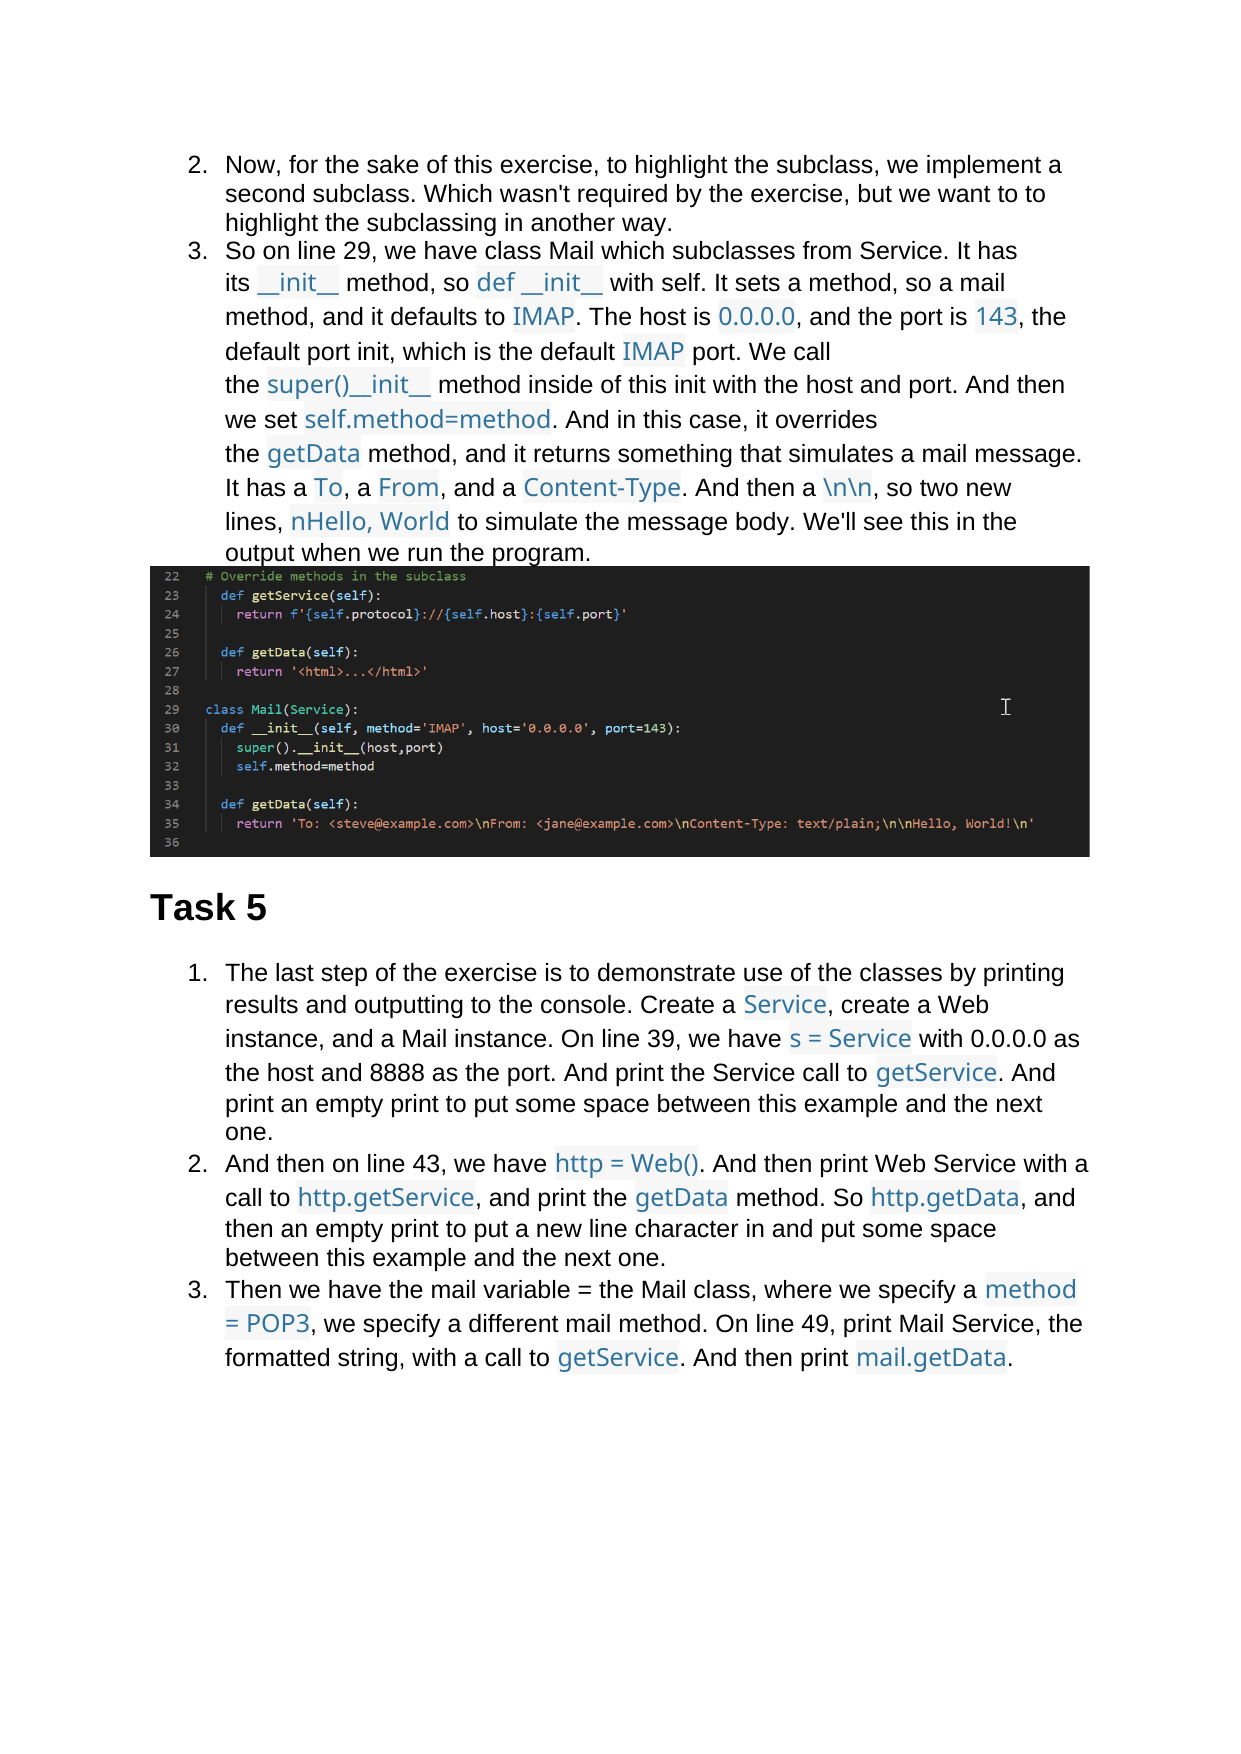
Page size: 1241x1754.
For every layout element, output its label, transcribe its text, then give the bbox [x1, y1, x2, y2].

list Now, for the sake of this exercise, to highlight the subclass, we implement a second subclass. Which wasn't required by the exercise, but we want to to highlight the subclassing in another way. [187, 150, 1090, 236]
picture [150, 566, 1090, 857]
list Then we have the mail variable = the Mail class, where we specify a method = POP3, we specify a different mail method. On line 49, print Mail Service, the formatted string, with a call to getService. And then print mail.getData. [187, 1272, 1090, 1374]
list So on line 29, we have class Mail which subclasses from Service. It has its __init__ method, so def __init__ with self. It sets a method, so a mail method, and it defaults to IMAP. The host is 0.0.0.0, and the port is 143, the default port init, which is the default IMAP port. We call the super()__init__ method inside of this init with the host and port. And then we set self.method=method. And in this case, it overrides the getData method, and it returns something that simulates a mail message. It has a To, a From, and a Content-Type. And then a \n\n, so two new lines, nHello, World to simulate the message body. We'll see this in the output when we run the program. [187, 236, 1090, 566]
list The last step of the exercise is to demonstrate use of the classes by printing results and outputting to the console. Create a Service, create a Web instance, and a Mail instance. On line 39, we have s = Service with 0.0.0.0 as the host and 8888 as the port. And print the Service call to getService. And print an empty print to put some space between this example and the next one. [187, 958, 1090, 1146]
list And then on line 43, we have http = Web(). And then print Web Service with a call to http.getService, and print the getData method. So http.getData, and then an empty print to put a new line character in and put some space between this example and the next one. [187, 1146, 1090, 1272]
subtitle Task 5 [150, 885, 1090, 928]
